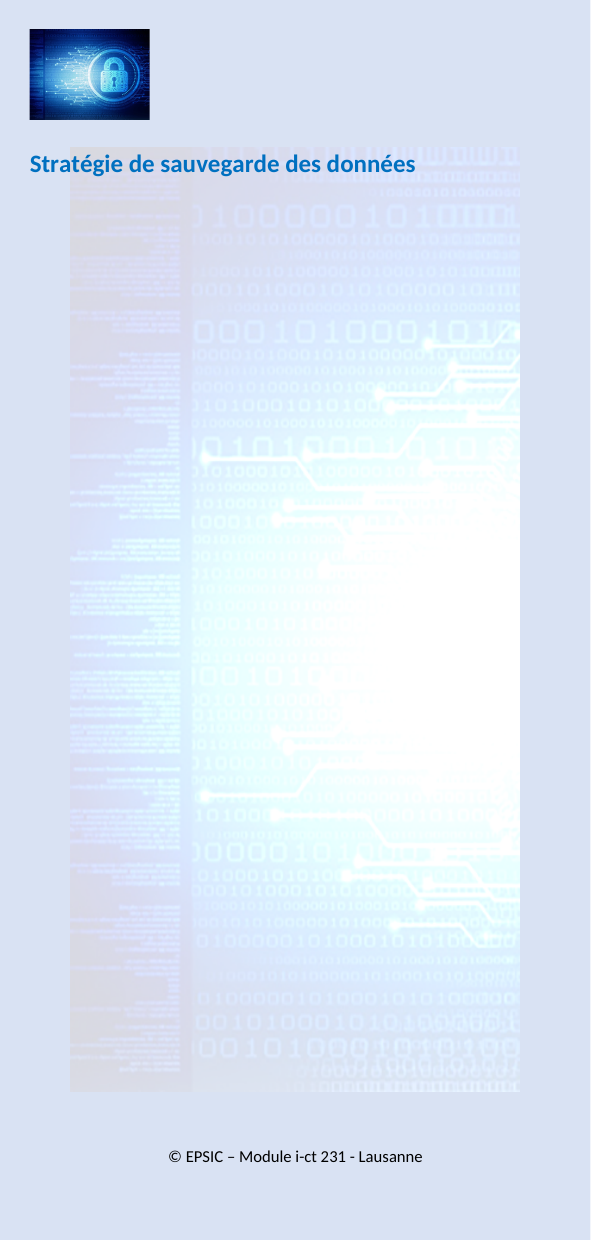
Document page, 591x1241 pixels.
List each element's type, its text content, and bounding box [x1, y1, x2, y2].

picture [29, 29, 150, 120]
text Stratégie de sauvegarde des données [29, 148, 561, 178]
